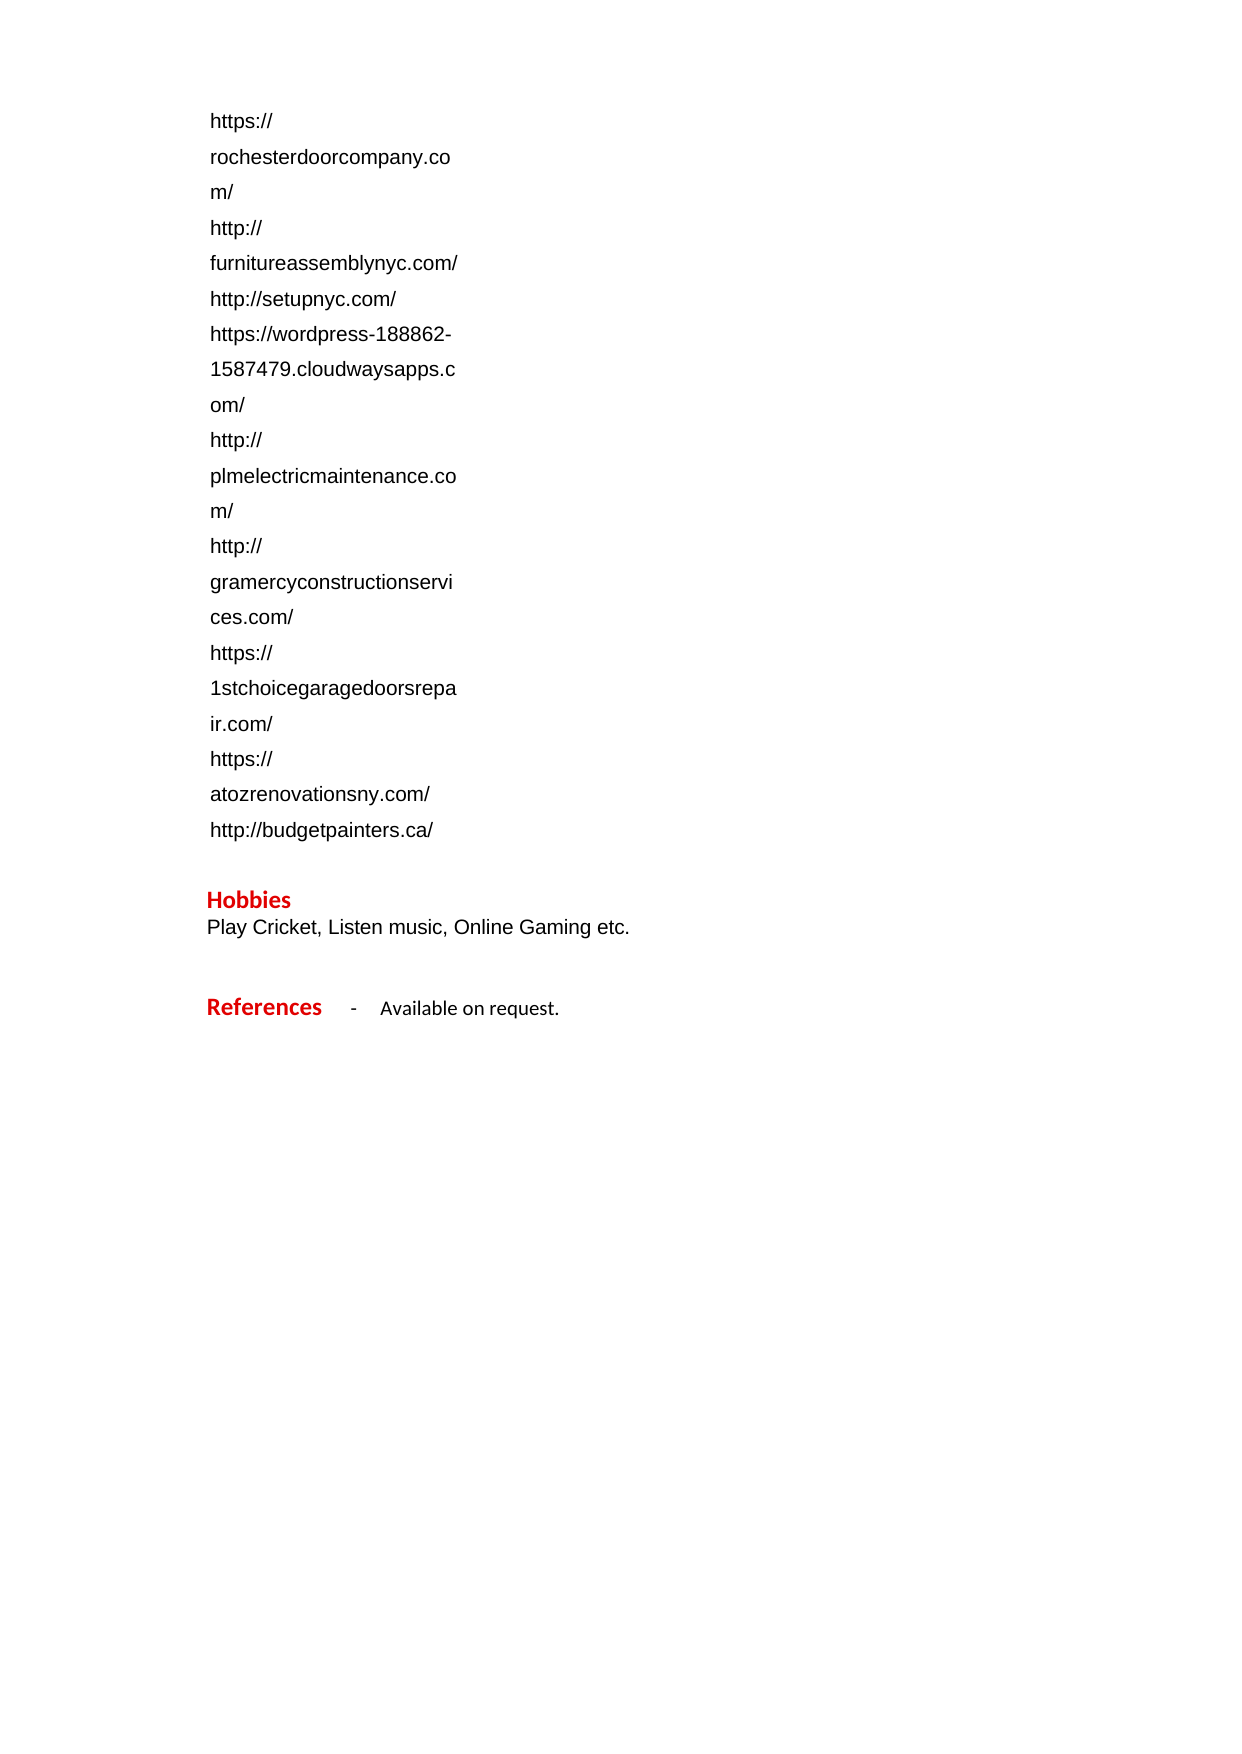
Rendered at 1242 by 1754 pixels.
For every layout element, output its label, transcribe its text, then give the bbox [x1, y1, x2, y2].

text https://wordpress-188862-1587479.cloudwaysapps.com/ [210, 310, 460, 417]
text http://gramercyconstructionservices.com/ [210, 523, 460, 629]
text https://1stchoicegaragedoorsrepair.com/ [210, 629, 460, 735]
text References - Available on request. [207, 991, 1206, 1022]
text https://atozrenovationsny.com/ [210, 735, 460, 806]
text http://budgetpainters.ca/ [210, 806, 460, 842]
text http://furnitureassemblynyc.com/ [210, 204, 460, 275]
text https://rochesterdoorcompany.com/ [210, 98, 460, 204]
text Hobbies Play Cricket, Listen music, Online Gaming etc. [207, 884, 1206, 939]
text http://setupnyc.com/ [210, 275, 460, 310]
text http://plmelectricmaintenance.com/ [210, 417, 460, 523]
